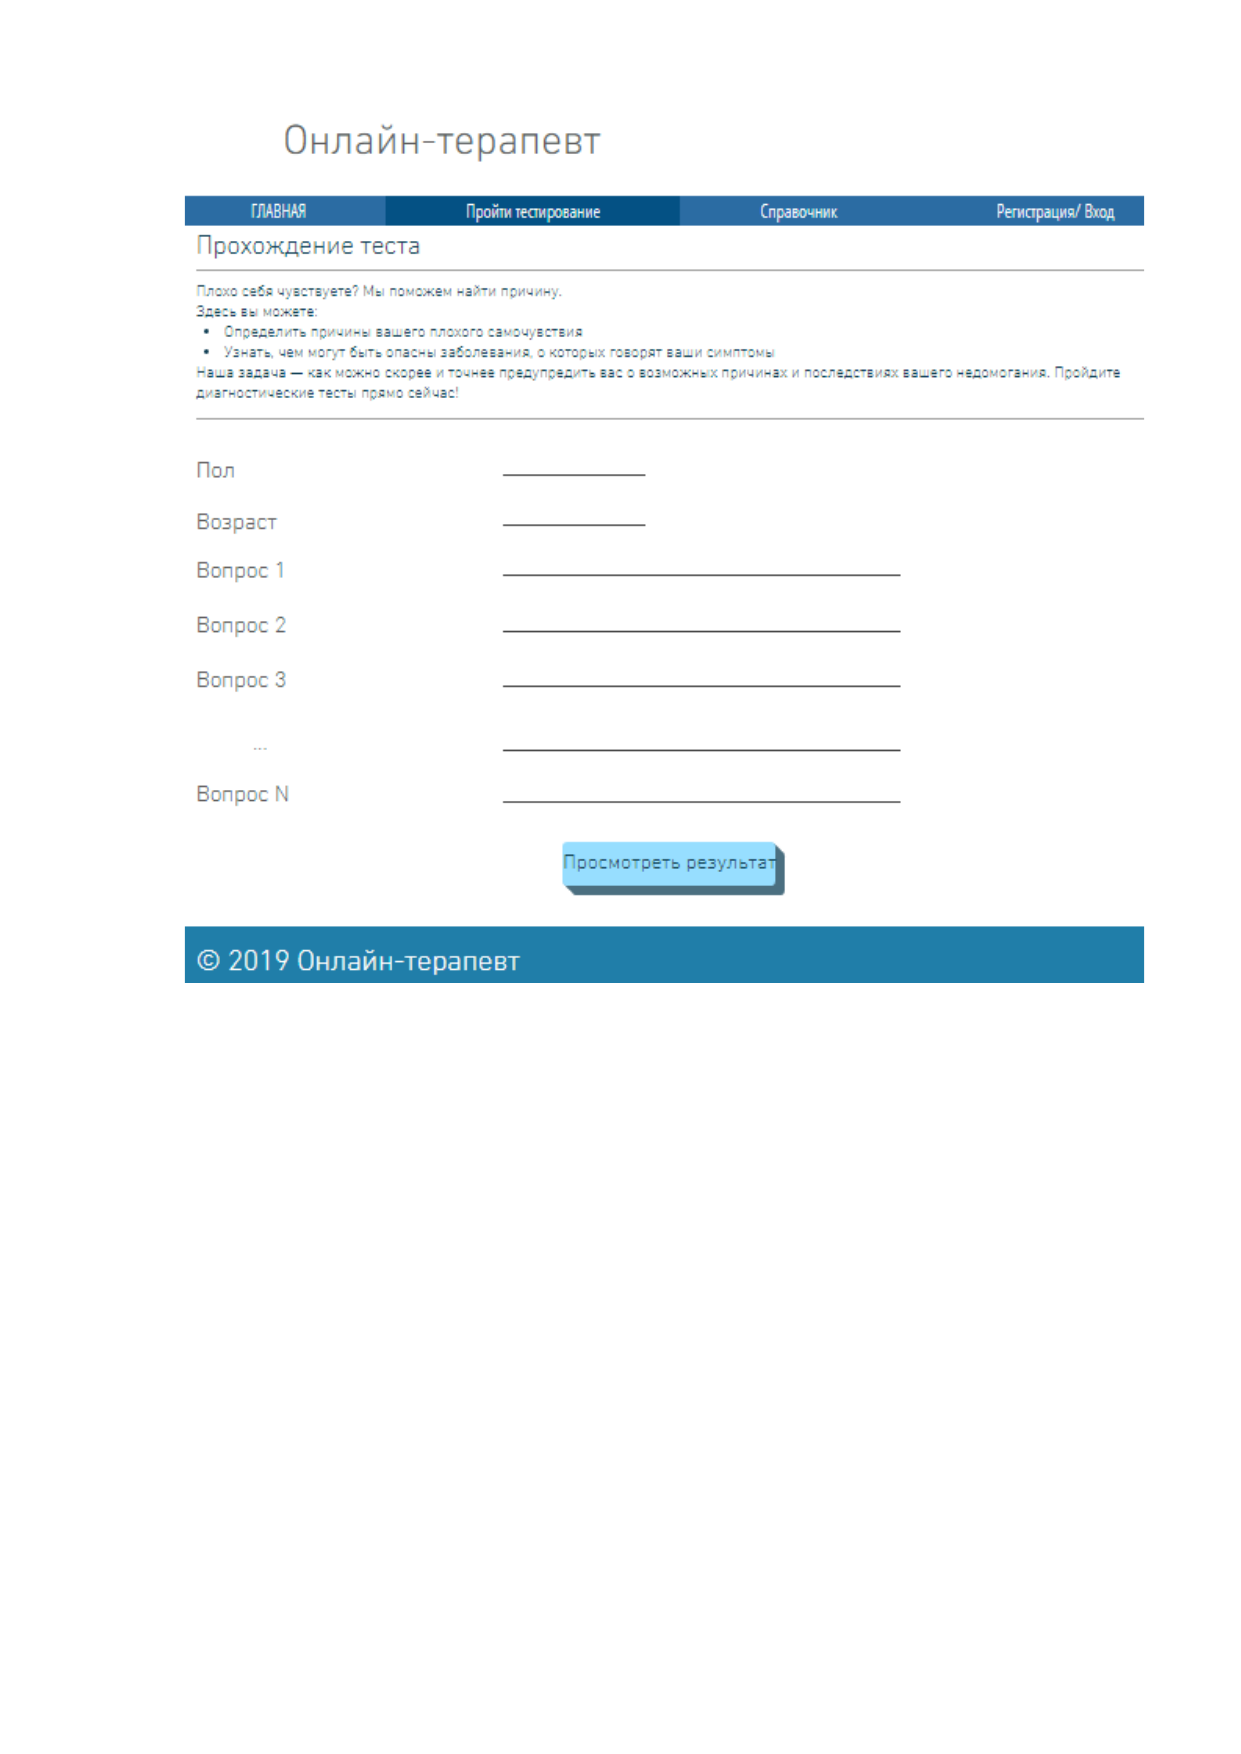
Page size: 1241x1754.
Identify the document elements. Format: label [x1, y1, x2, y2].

picture [184, 118, 1145, 983]
